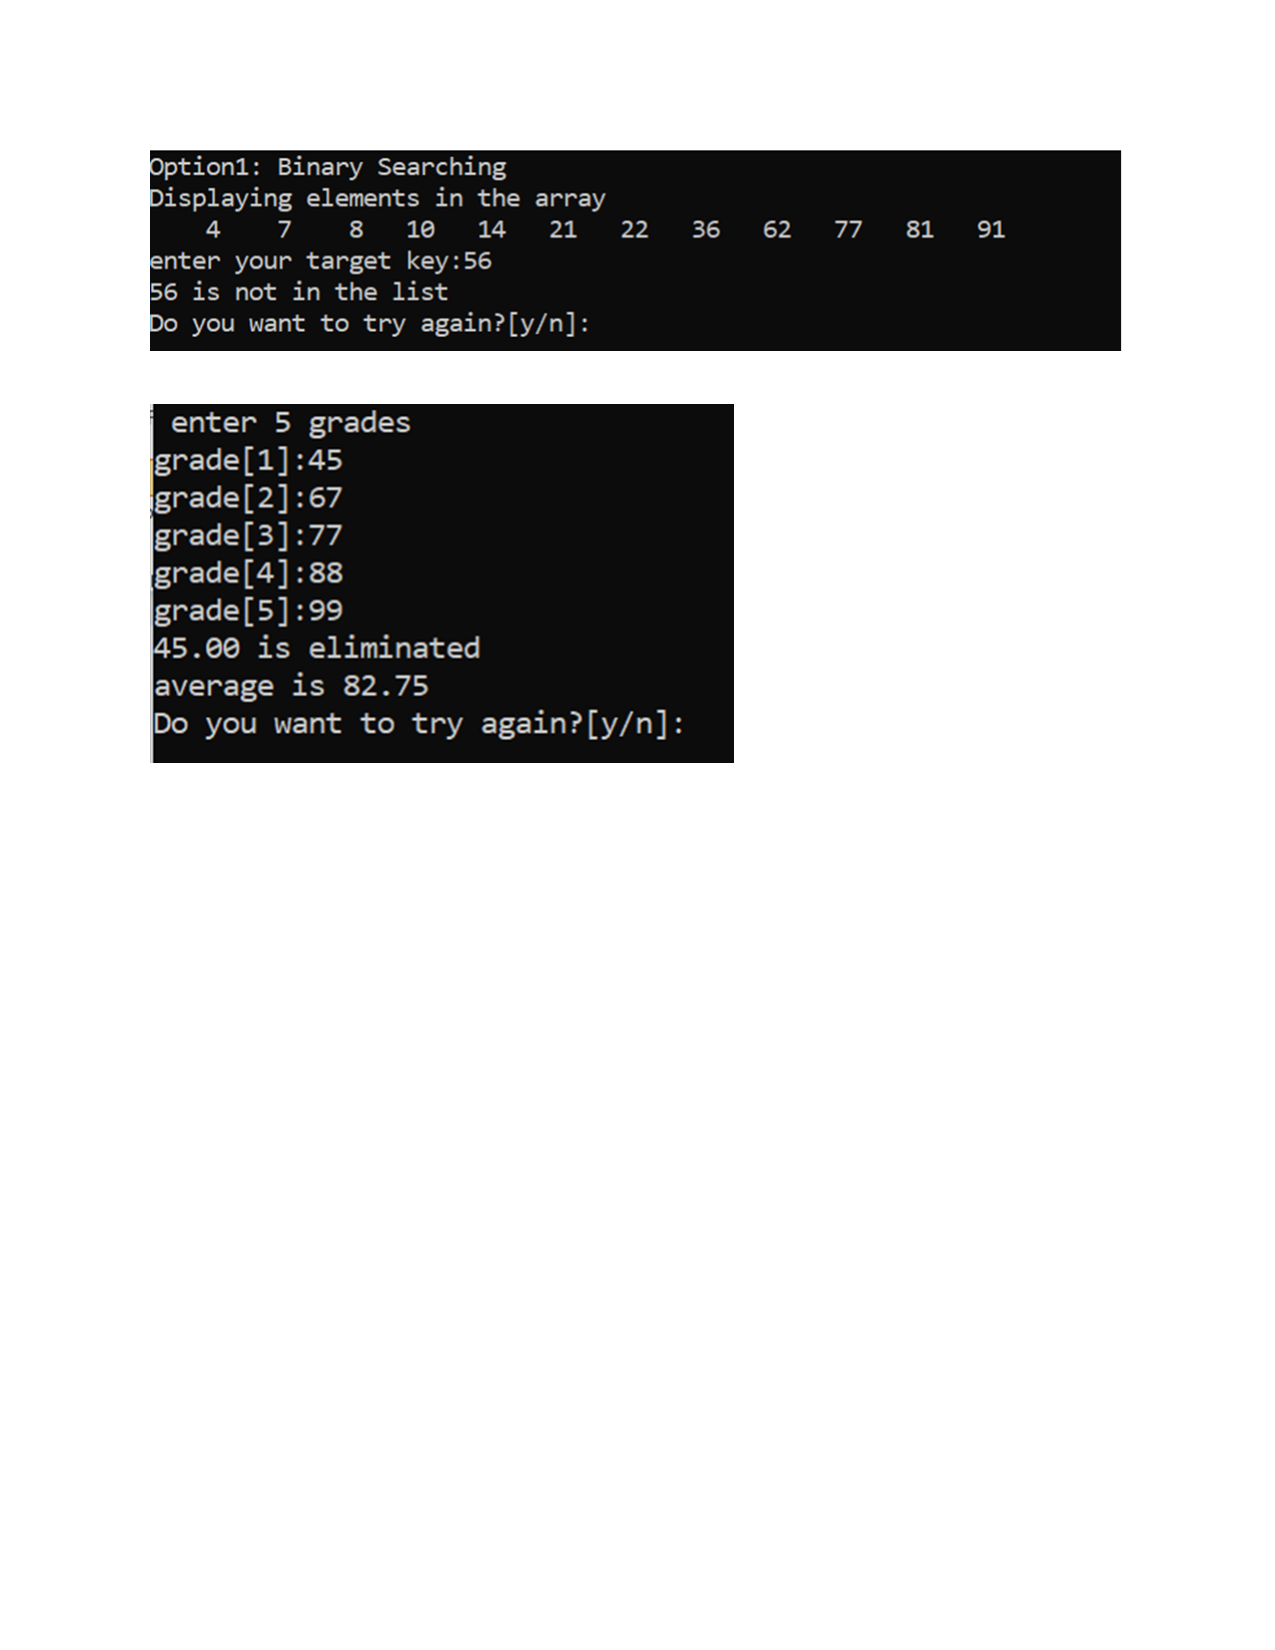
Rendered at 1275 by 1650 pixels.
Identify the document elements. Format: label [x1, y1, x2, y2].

picture [150, 150, 1122, 351]
picture [150, 404, 734, 763]
